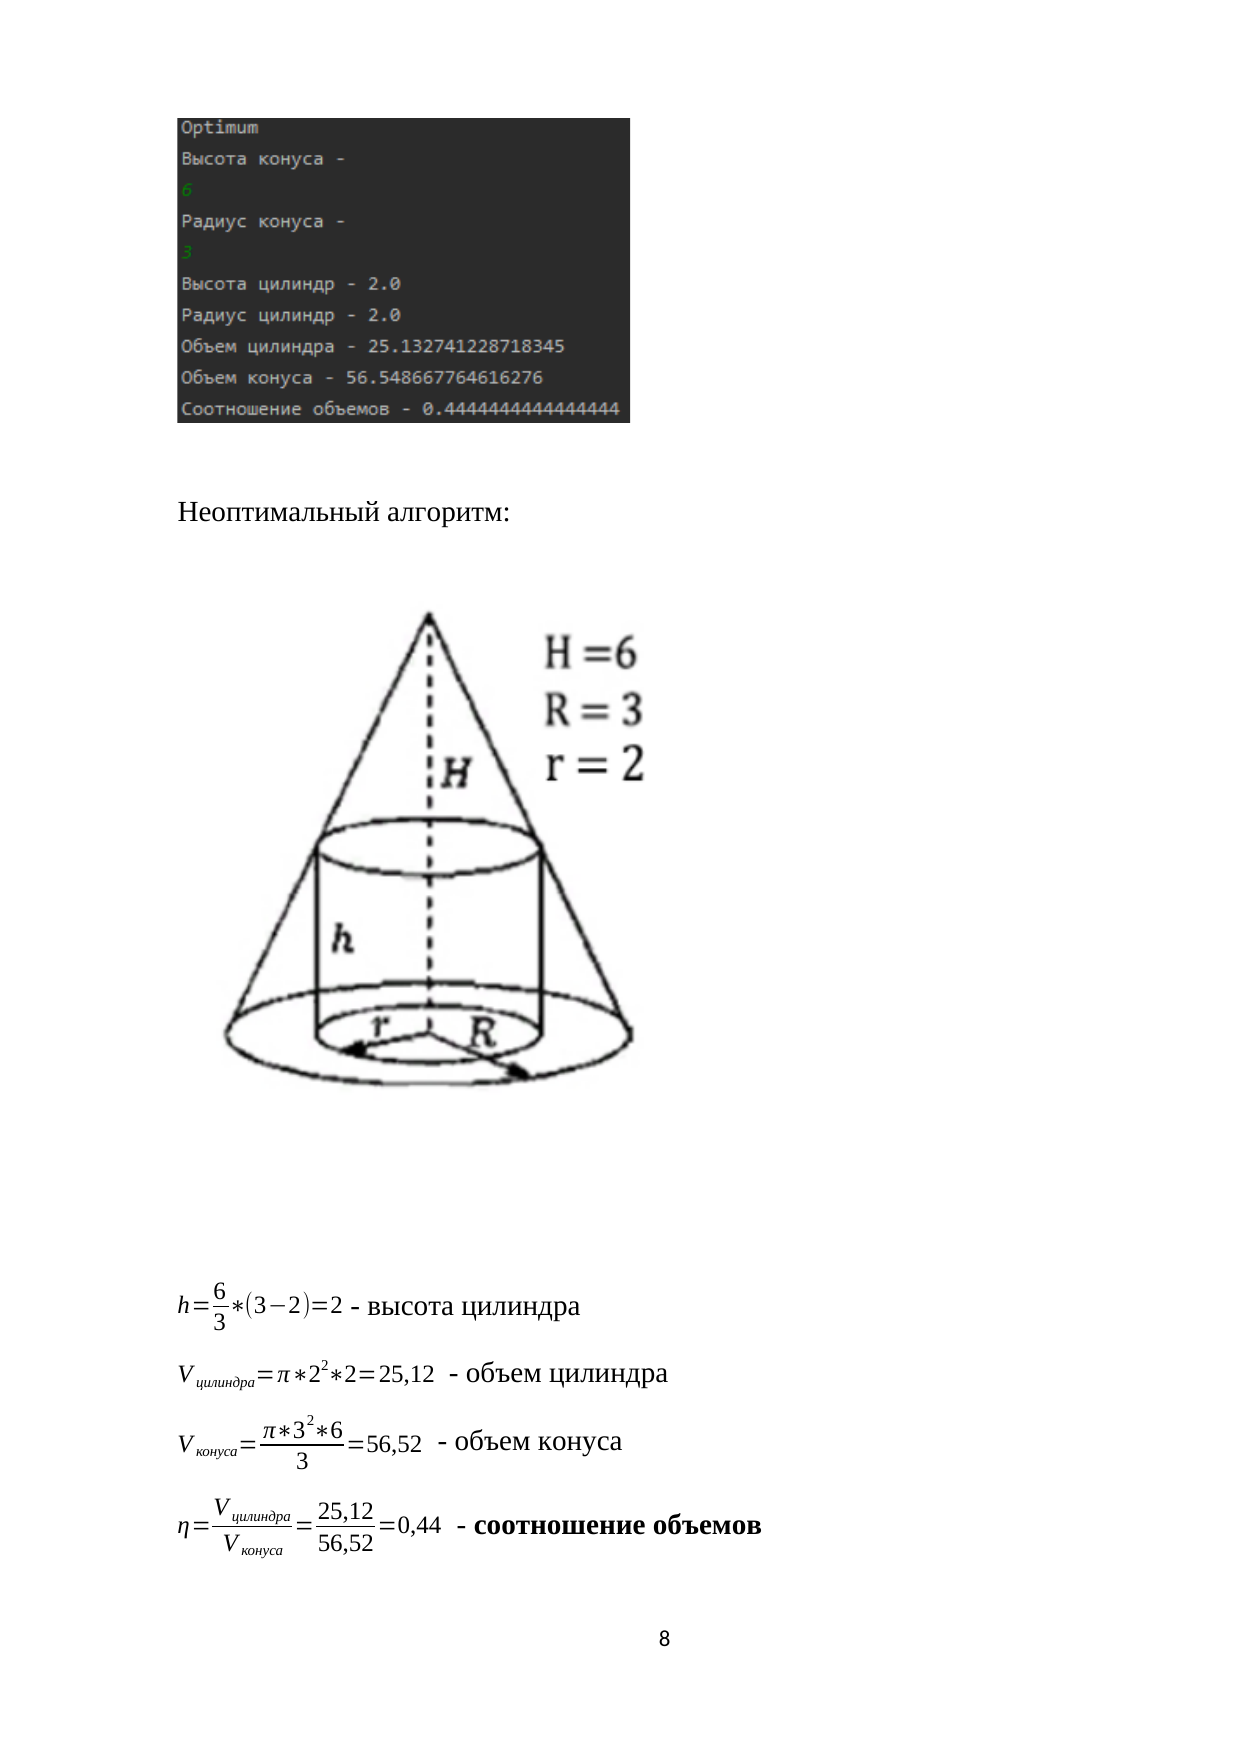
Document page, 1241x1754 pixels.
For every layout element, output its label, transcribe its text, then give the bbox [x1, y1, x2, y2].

text - высота цилиндра [177, 1277, 1152, 1336]
text Неоптимальный алгоритм: [177, 494, 1152, 528]
picture [177, 118, 631, 423]
text - соотношение объемов [177, 1493, 1152, 1559]
text - объем конуса [177, 1411, 1152, 1474]
text - объем цилиндра [177, 1356, 1152, 1392]
